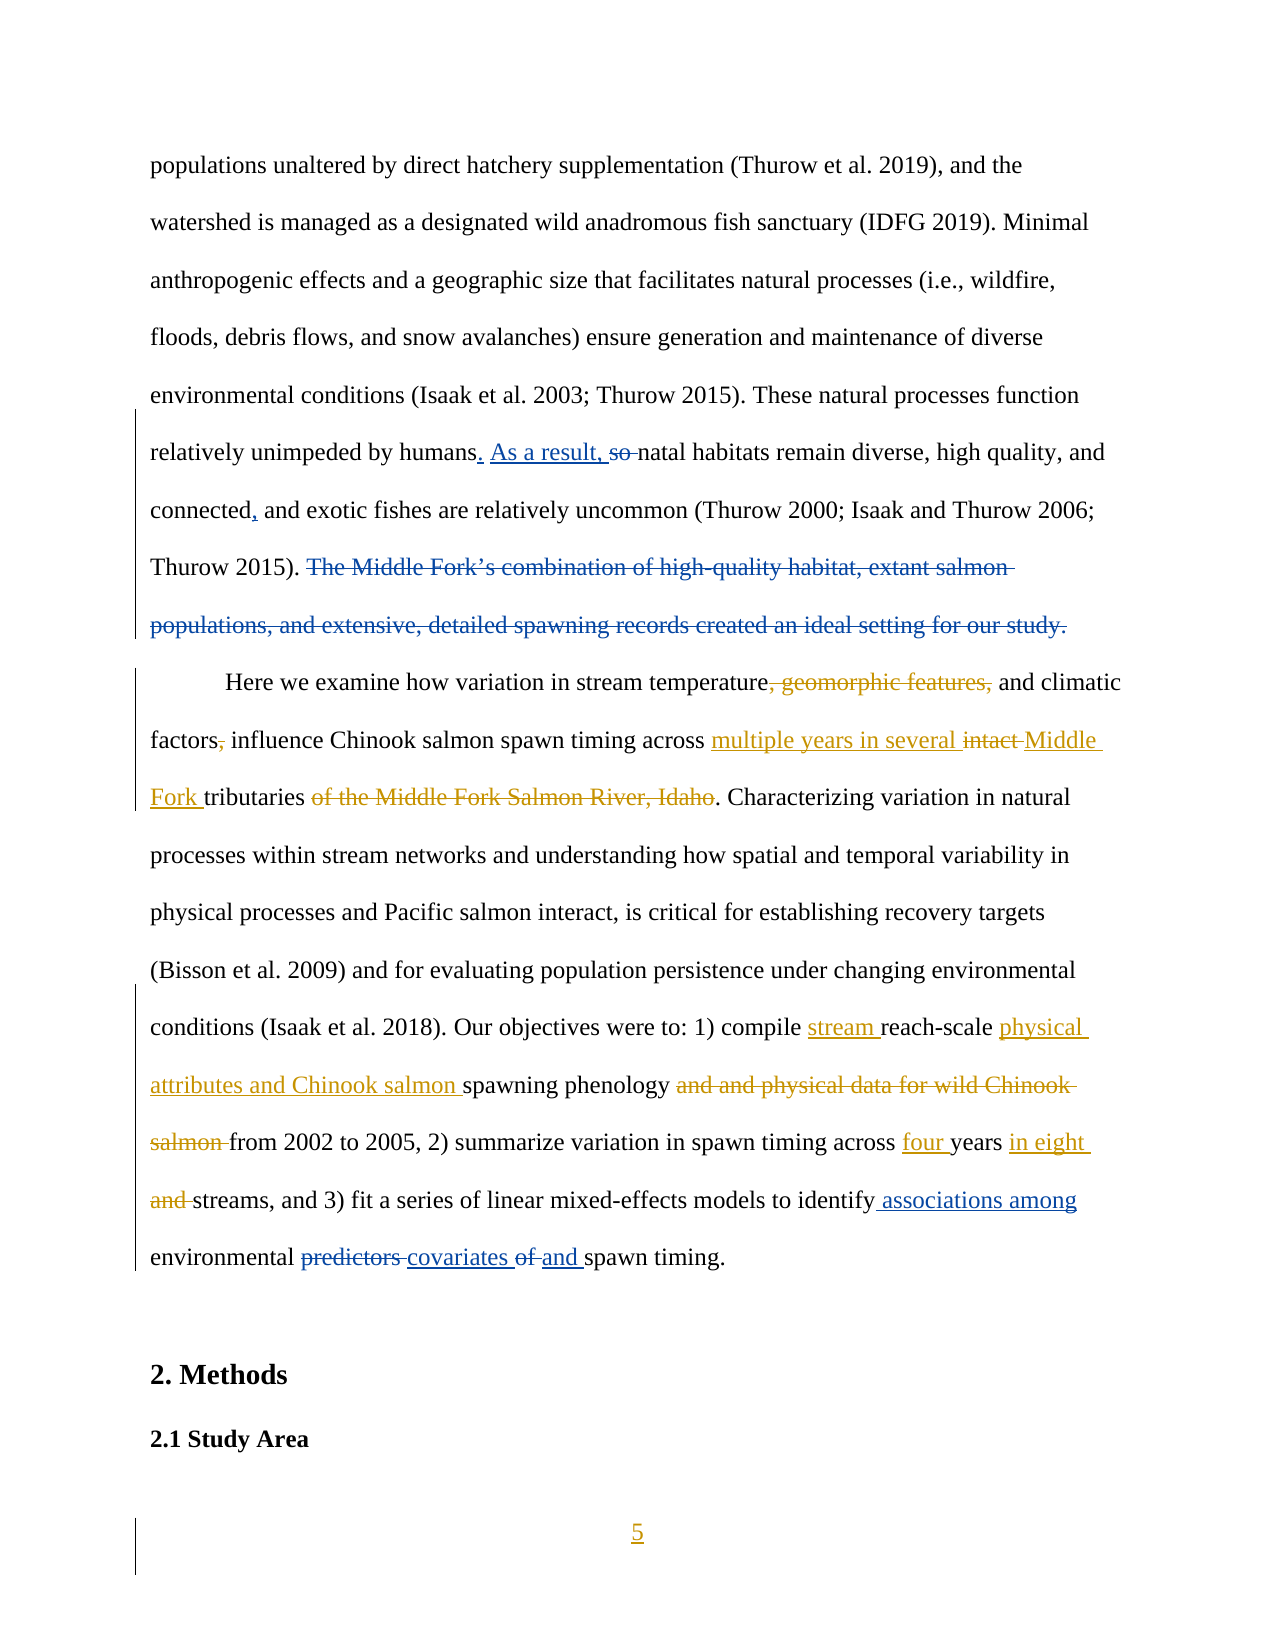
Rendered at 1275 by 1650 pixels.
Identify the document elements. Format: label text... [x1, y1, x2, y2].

text 2.1 Study Area [150, 1424, 1125, 1453]
text Here we examine how variation in stream temperature and climatic factors influence Chinook salmon spawn timing across tributaries . Characterizing variation in natural processes within stream networks and understanding how spatial and temporal variability in physical processes and Pacific salmon interact, is critical for establishing recovery targets (Bisson et al. 2009) and for evaluating population persistence under changing environmental conditions (Isaak et al. 2018). Our objectives were to: 1) compile reach-scale spawning phenology from 2002 to 2005, 2) summarize variation in spawn timing across years streams, and 3) fit a series of linear mixed-effects models to identify environmental spawn timing. [150, 667, 1125, 1271]
text 2. Methods [150, 1357, 1125, 1391]
